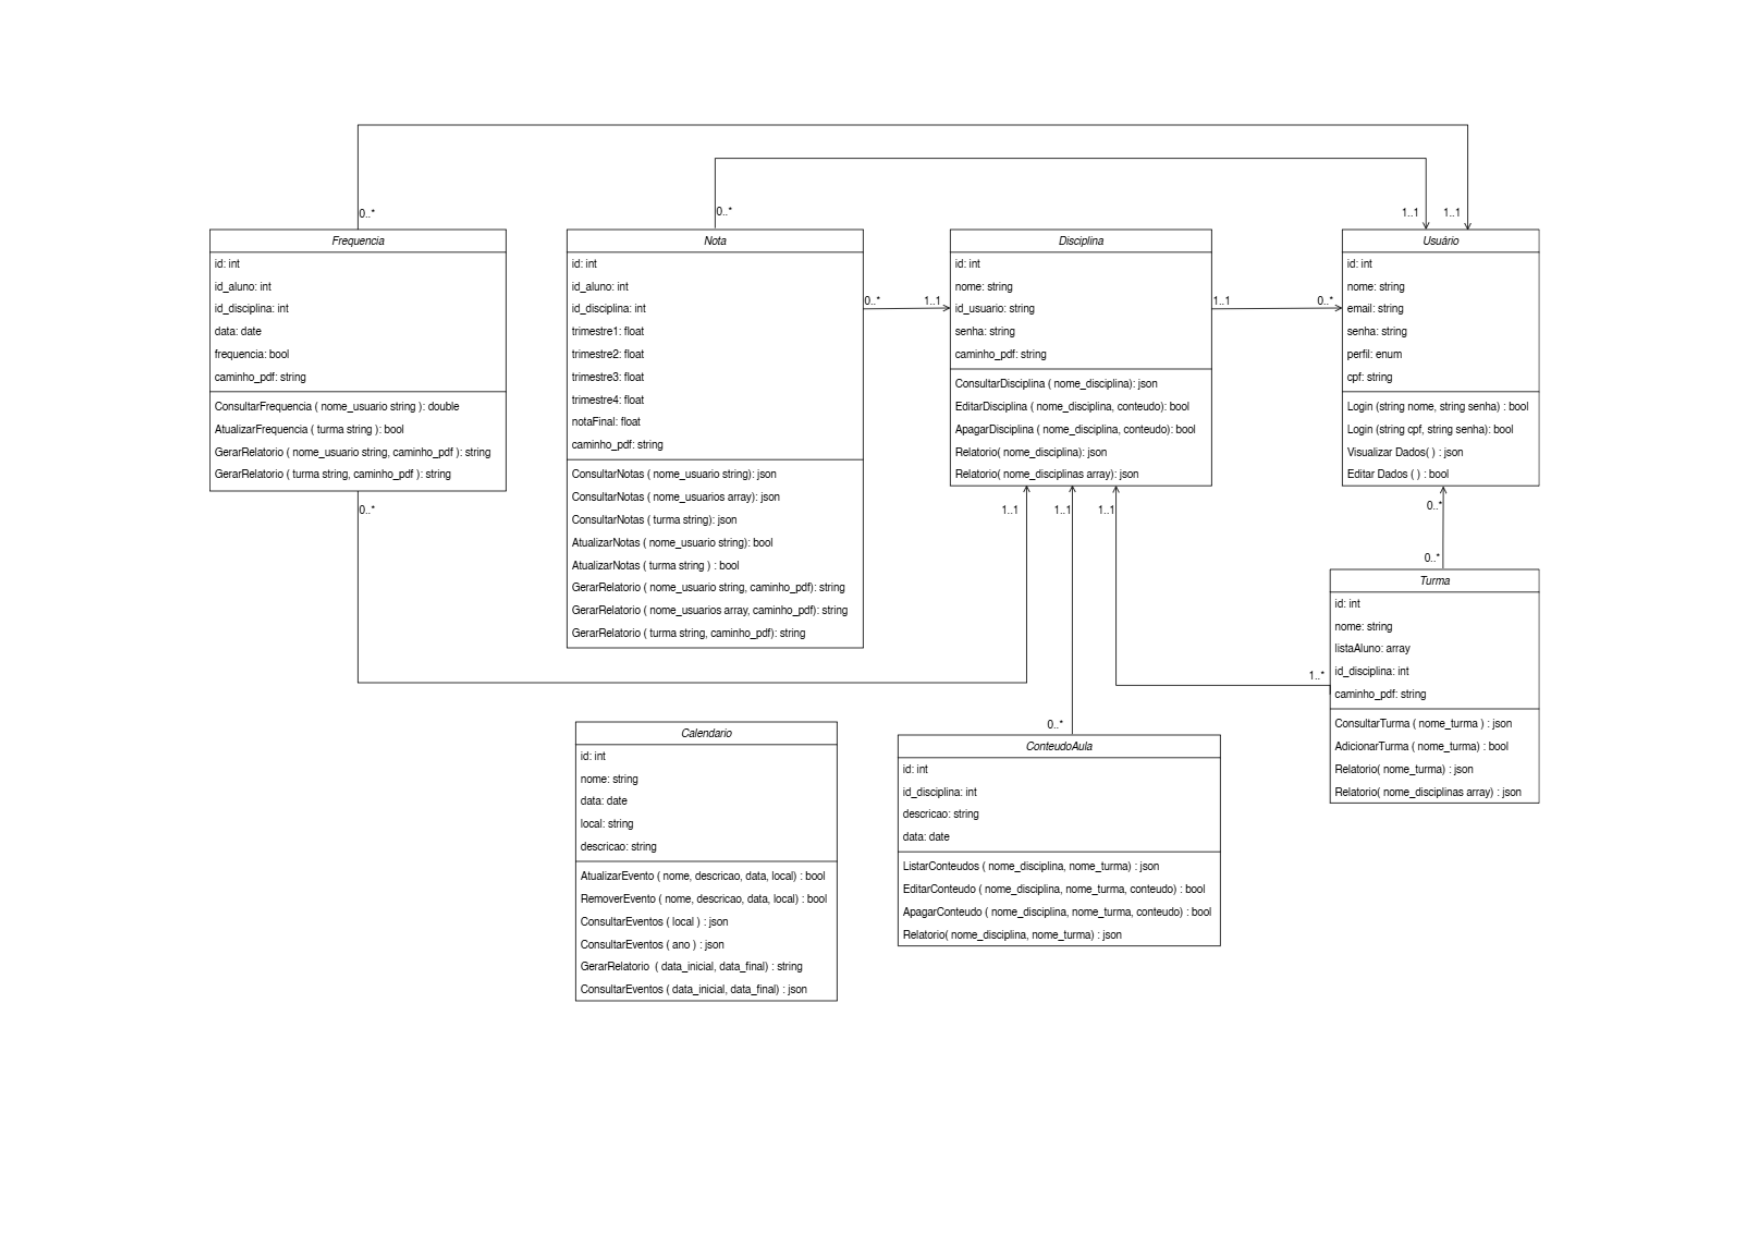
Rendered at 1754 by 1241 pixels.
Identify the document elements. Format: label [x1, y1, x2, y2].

picture [179, 88, 1575, 1027]
